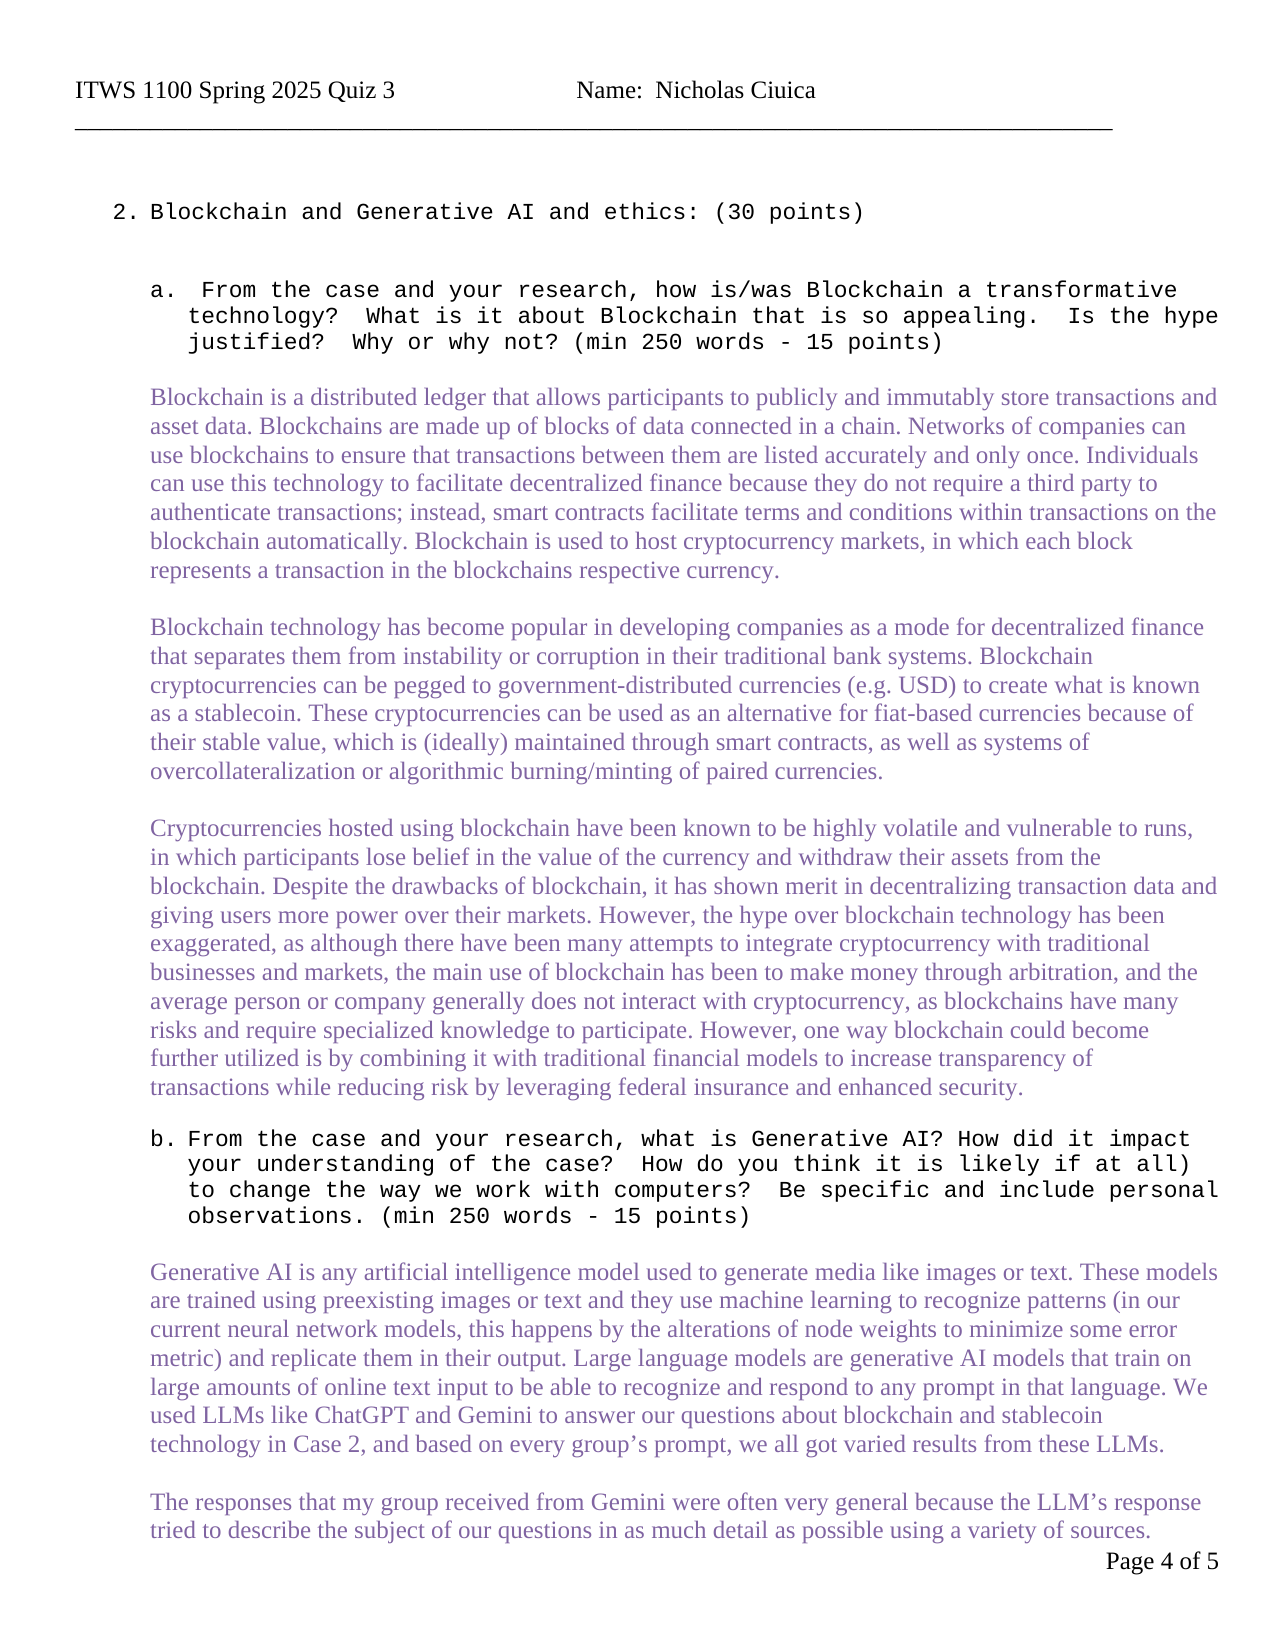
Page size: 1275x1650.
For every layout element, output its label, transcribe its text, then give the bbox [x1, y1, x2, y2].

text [150, 1487, 1219, 1544]
text Blockchain is a distributed ledger that allows participants to publicly and immutably store transactions and asset data. Blockchains are made up of blocks of data connected in a chain. Networks of companies can use blockchains to ensure that transactions between them are listed accurately and only once. Individuals can use this technology to facilitate decentralized finance because they do not require a third party to authenticate transactions; instead, smart contracts facilitate terms and conditions within transactions on the blockchain automatically. Blockchain is used to host cryptocurrency markets, in which each block represents a transaction in the blockchains respective currency. [150, 382, 1219, 583]
list From the case and your research, what is Generative AI? How did it impact your understanding of the case? How do you think it is likely if at all) to change the way we work with computers? Be specific and include personal observations. (min 250 words - 15 points) [150, 1127, 1219, 1231]
list Blockchain and Generative AI and ethics: (30 points) [112, 201, 1219, 227]
text Generative AI is any artificial intelligence model used to generate media like images or text. These models are trained using preexisting images or text and they use machine learning to recognize patterns (in our current neural network models, this happens by the alterations of node weights to minimize some error metric) and replicate them in their output. Large language models are generative AI models that train on large amounts of online text input to be able to recognize and respond to any prompt in that language. We used LLMs like ChatGPT and Gemini to answer our questions about blockchain and stablecoin technology in Case 2, and based on every group’s prompt, we all got varied results from these LLMs. [150, 1257, 1219, 1458]
list From the case and your research, how is/was Blockchain a transformative technology? What is it about Blockchain that is so appealing. Is the hype justified? Why or why not? (min 250 words - 15 points) [150, 278, 1219, 356]
text Blockchain technology has become popular in developing companies as a mode for decentralized finance that separates them from instability or corruption in their traditional bank systems. Blockchain cryptocurrencies can be pegged to government-distributed currencies (e.g. USD) to create what is known as a stablecoin. These cryptocurrencies can be used as an alternative for fiat-based currencies because of their stable value, which is (ideally) maintained through smart contracts, as well as systems of overcollateralization or algorithmic burning/minting of paired currencies. [150, 612, 1219, 785]
text Cryptocurrencies hosted using blockchain have been known to be highly volatile and vulnerable to runs, in which participants lose belief in the value of the currency and withdraw their assets from the blockchain. Despite the drawbacks of blockchain, it has shown merit in decentralizing transaction data and giving users more power over their markets. However, the hype over blockchain technology has been exaggerated, as although there have been many attempts to integrate cryptocurrency with traditional businesses and markets, the main use of blockchain has been to make money through arbitration, and the average person or company generally does not interact with cryptocurrency, as blockchains have many risks and require specialized knowledge to participate. However, one way blockchain could become further utilized is by combining it with traditional financial models to increase transparency of transactions while reducing risk by leveraging federal insurance and enhanced security. [150, 813, 1219, 1101]
